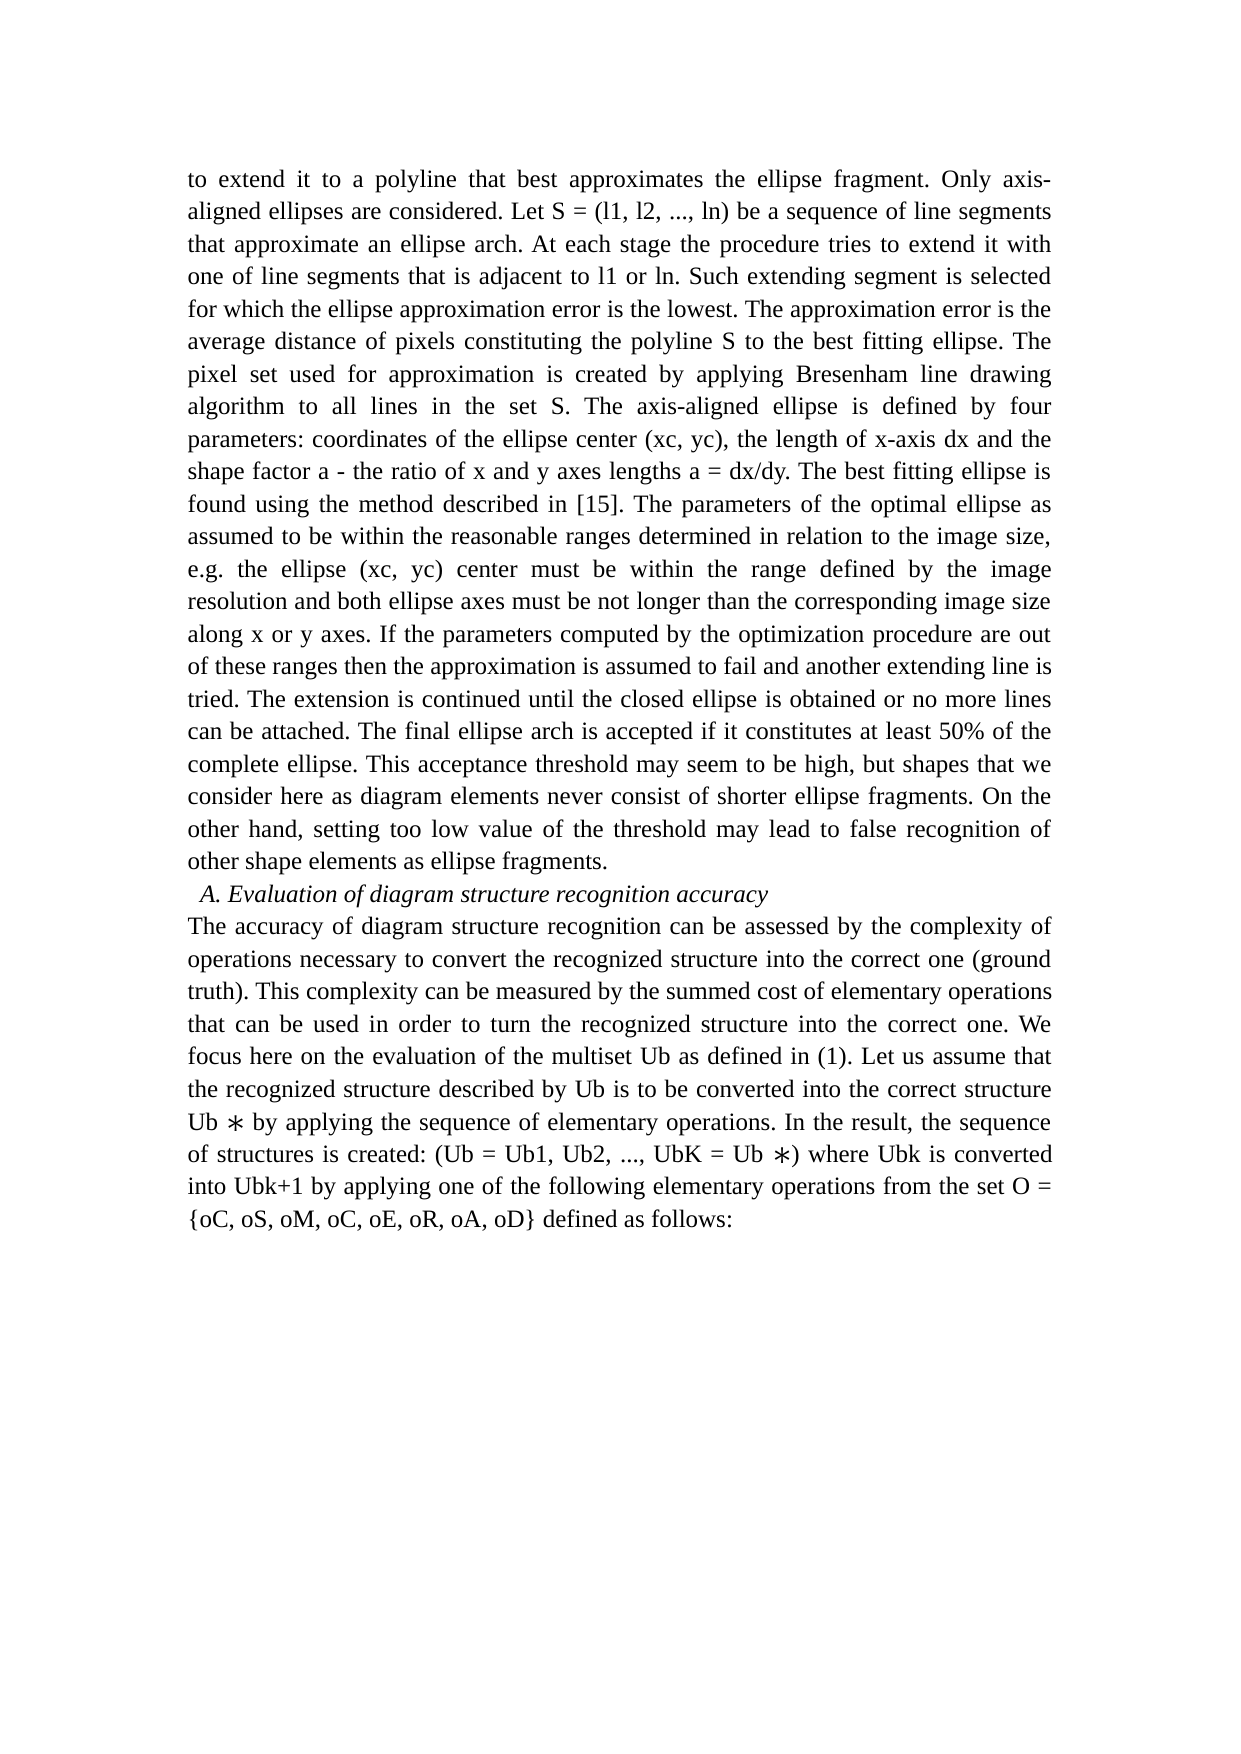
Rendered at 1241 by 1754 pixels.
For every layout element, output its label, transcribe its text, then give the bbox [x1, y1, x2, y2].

text A. Evaluation of diagram structure recognition accuracy The accuracy of diagram structure recognition can be assessed by the complexity of operations necessary to convert the recognized structure into the correct one (ground truth). This complexity can be measured by the summed cost of elementary operations that can be used in order to turn the recognized structure into the correct one. We focus here on the evaluation of the multiset Ub as defined in (1). Let us assume that the recognized structure described by Ub is to be converted into the correct structure Ub ∗ by applying the sequence of elementary operations. In the result, the sequence of structures is created: (Ub = Ub1, Ub2, ..., UbK = Ub ∗) where Ubk is converted into Ubk+1 by applying one of the following elementary operations from the set O = {oC, oS, oM, oC, oE, oR, oA, oD} defined as follows: [187, 877, 1053, 1234]
